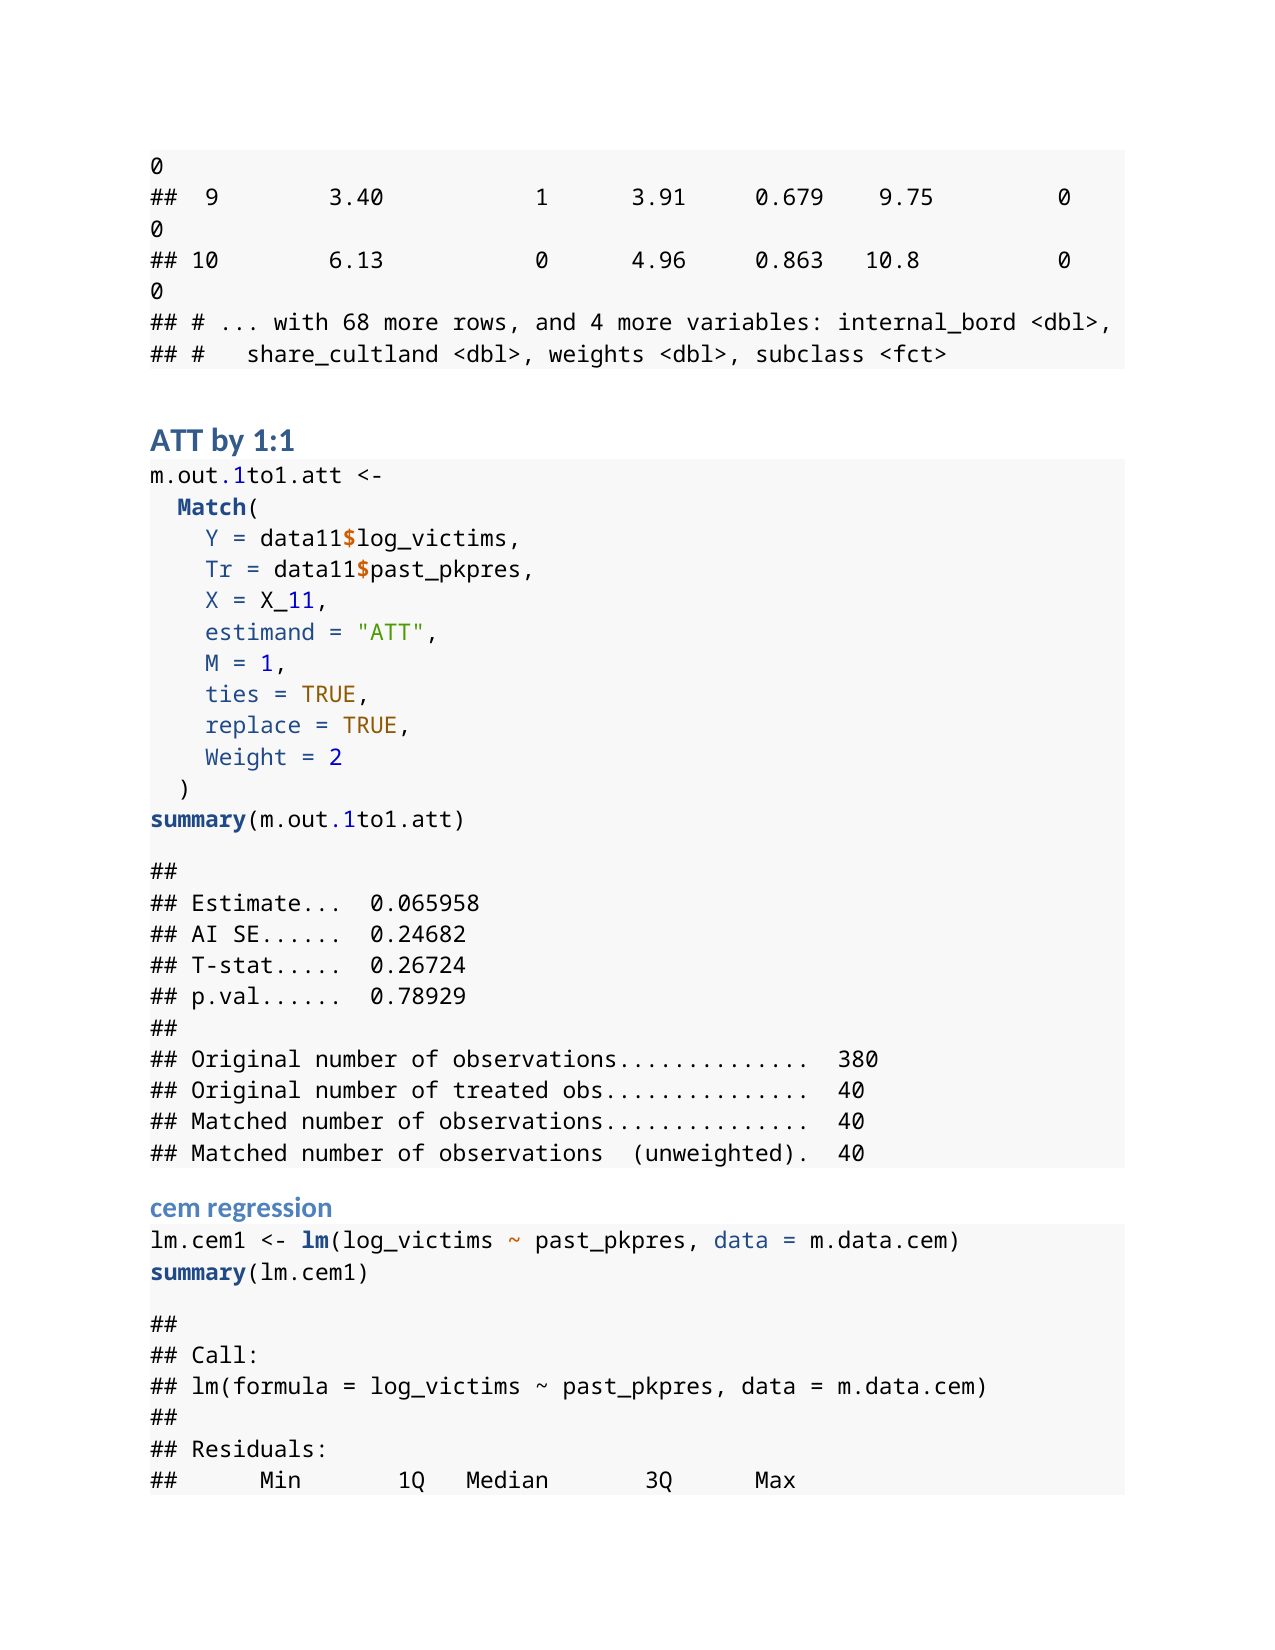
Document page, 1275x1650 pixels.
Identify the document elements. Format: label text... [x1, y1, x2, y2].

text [150, 150, 1125, 369]
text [150, 1308, 1125, 1495]
text lm.cem1 <- lm(log_victims ~ past_pkpres, data = m.data.cem) summary(lm.cem1) [370, 1224, 1125, 1287]
text m.out.1to1.att <- Match( Y = data11$log_victims, Tr = data11$past_pkpres, X = X_11, estimand = "ATT", M = 1, ties = TRUE, replace = TRUE, Weight = 2 ) summary(m.out.1to1.att) [150, 459, 1125, 834]
subtitle ATT by 1:1 [150, 419, 1125, 459]
text ## ## Estimate... 0.065958 ## AI SE...... 0.24682 ## T-stat..... 0.26724 ## p.val...... 0.78929 ## ## Original number of observations.............. 380 ## Original number of treated obs............... 40 ## Matched number of observations............... 40 ## Matched number of observations (unweighted). 40 [150, 855, 1125, 1168]
subtitle cem regression [150, 1189, 1125, 1224]
